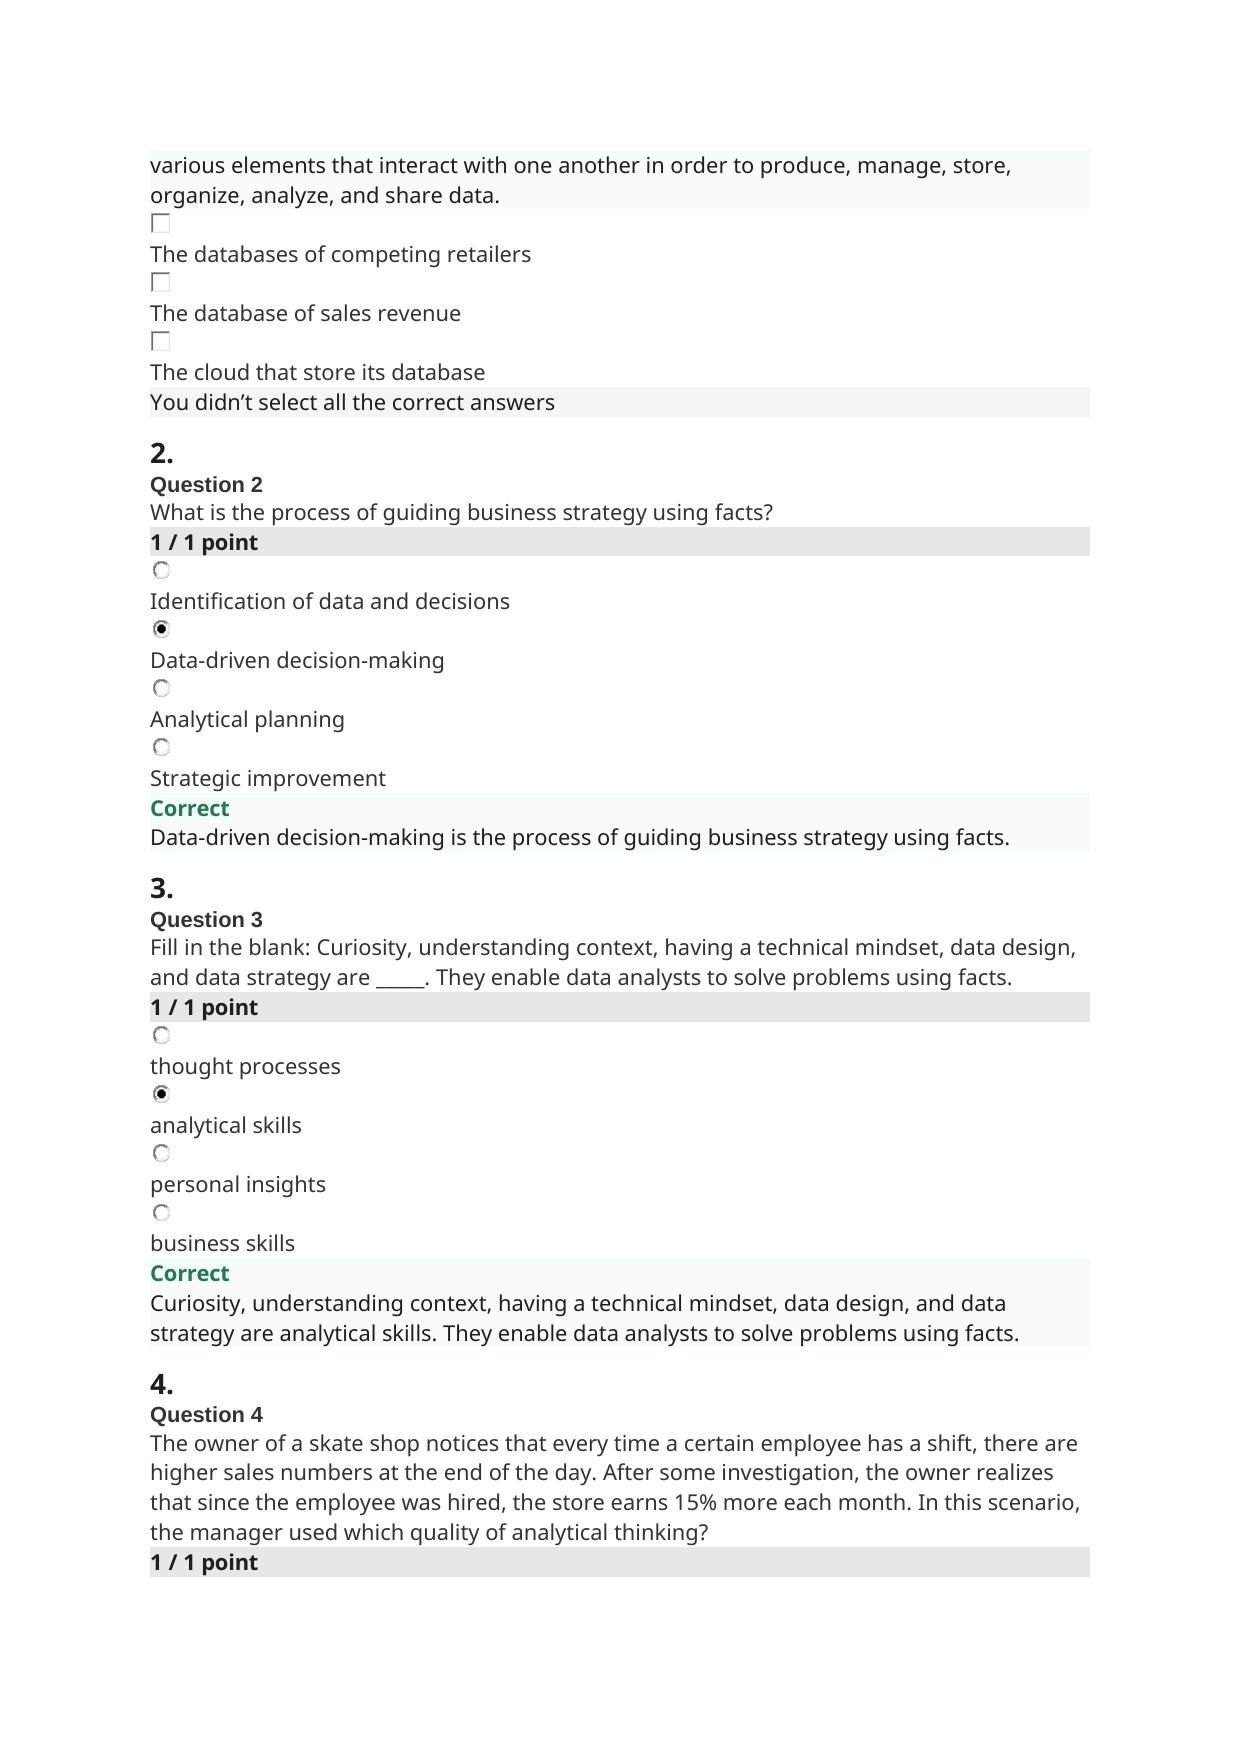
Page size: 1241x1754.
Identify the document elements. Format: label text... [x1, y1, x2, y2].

text Question 2 [150, 472, 1090, 497]
text The owner of a skate shop notices that every time a certain employee has a shift, there are higher sales numbers at the end of the day. After some investigation, the owner realizes that since the employee was hired, the store earns 15% more each month. In this scenario, the manager used which quality of analytical thinking? [150, 1428, 1090, 1547]
text You didn’t select all the correct answers [150, 387, 1090, 417]
text 4. [150, 1364, 1090, 1402]
text 1 / 1 point [150, 1547, 1090, 1577]
text 1 / 1 point [150, 527, 1090, 556]
text Correct [150, 793, 1090, 822]
text The databases of competing retailers [150, 239, 1090, 269]
text personal insights [150, 1169, 1090, 1199]
text Curiosity, understanding context, having a technical mindset, data design, and data strategy are analytical skills. They enable data analysts to solve problems using facts. [150, 1288, 1090, 1347]
text Question 4 [150, 1402, 1090, 1428]
text The cloud that store its database [150, 357, 1090, 387]
text Question 3 [150, 907, 1090, 932]
text What is the process of guiding business strategy using facts? [150, 497, 1090, 527]
text analytical skills [150, 1110, 1090, 1140]
text 1 / 1 point [150, 992, 1090, 1022]
text thought processes [150, 1051, 1090, 1081]
text Data-driven decision-making is the process of guiding business strategy using facts. [150, 822, 1090, 852]
text Strategic improvement [150, 763, 1090, 793]
text Analytical planning [150, 704, 1090, 733]
text The database of sales revenue [150, 298, 1090, 328]
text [150, 150, 1090, 209]
text Identification of data and decisions [150, 586, 1090, 615]
text Correct [150, 1258, 1090, 1288]
text Data-driven decision-making [150, 645, 1090, 674]
text 3. [150, 869, 1090, 907]
text 2. [150, 433, 1090, 472]
text Fill in the blank: Curiosity, understanding context, having a technical mindset, data design, and data strategy are _____. They enable data analysts to solve problems using facts. [150, 932, 1090, 992]
text business skills [150, 1228, 1090, 1258]
